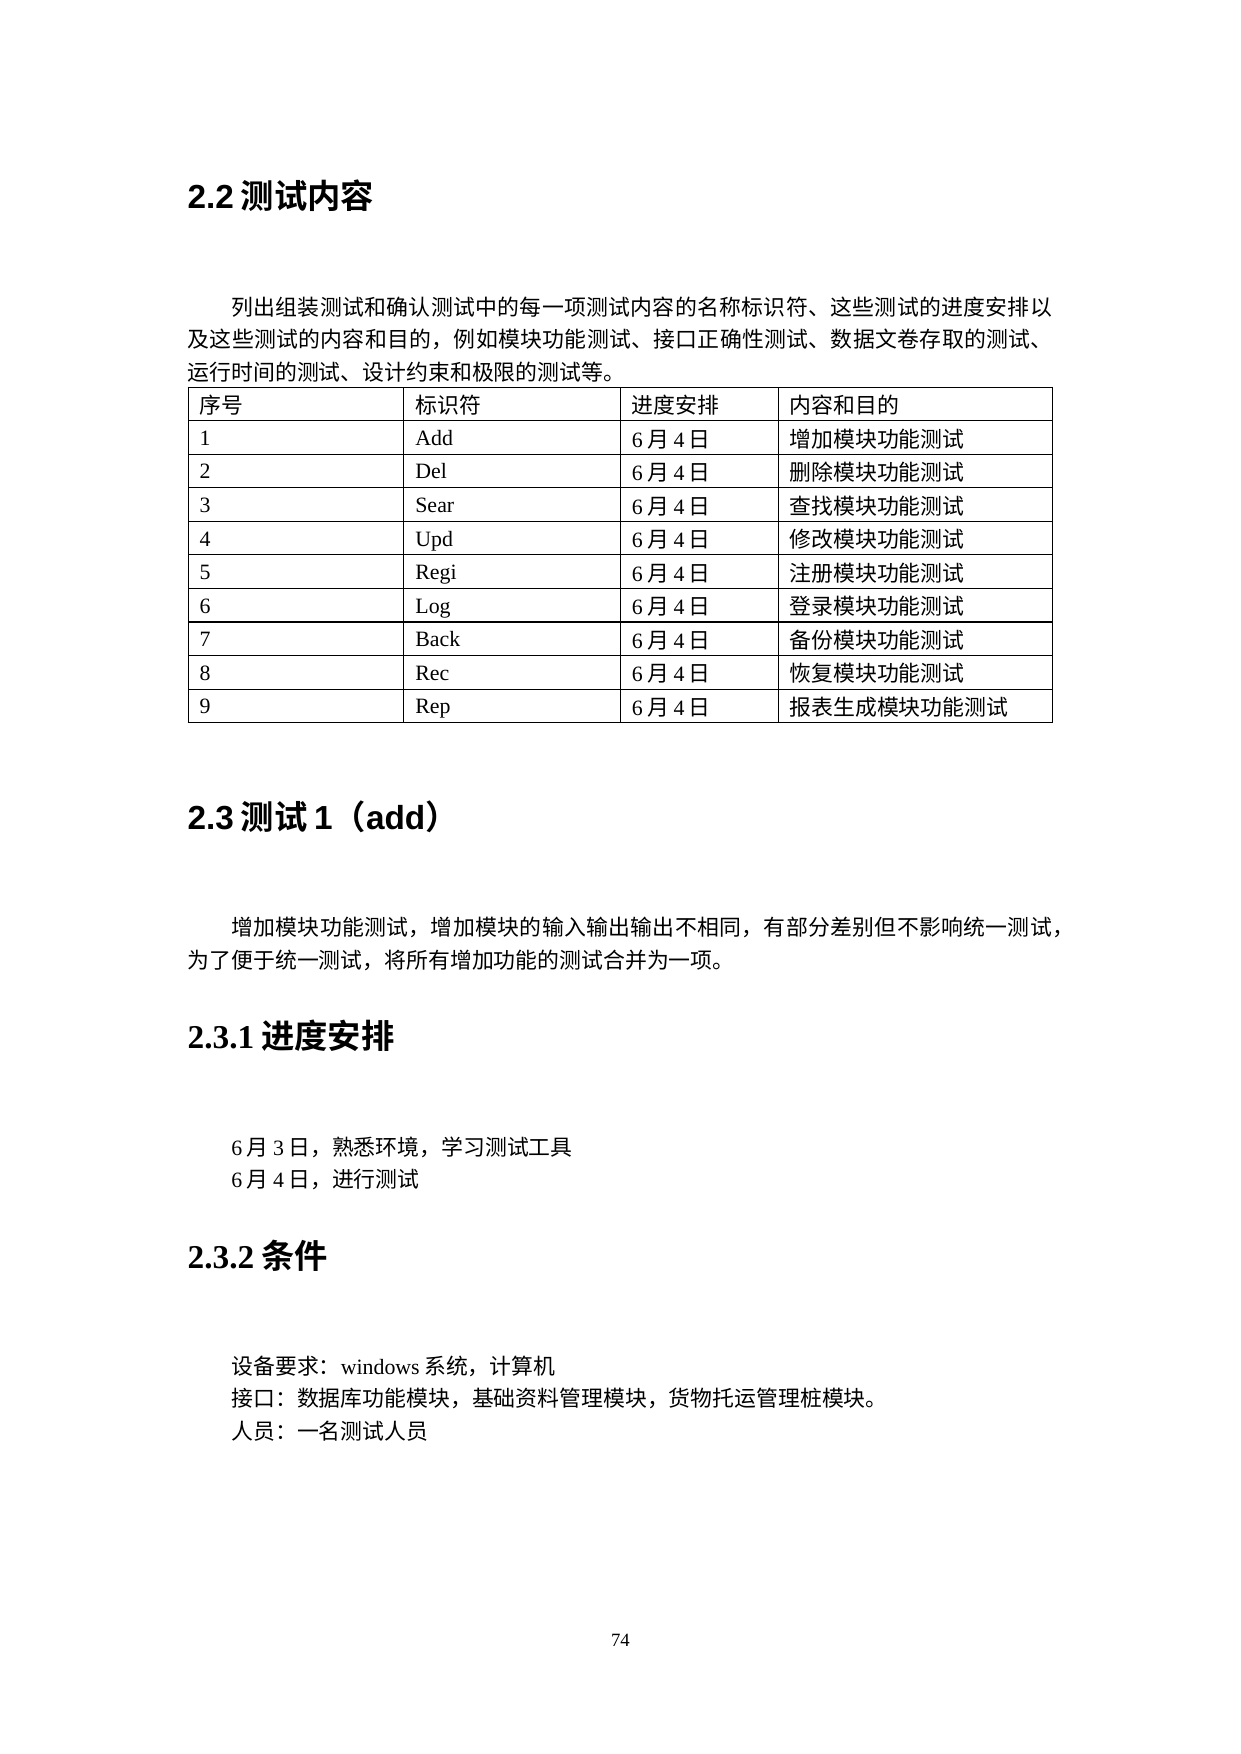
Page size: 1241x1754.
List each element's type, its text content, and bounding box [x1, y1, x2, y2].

table_cell 8 [189, 656, 403, 688]
table_cell 6 [189, 589, 403, 621]
text 增加模块功能测试，增加模块的输入输出输出不相同，有部分差别但不影响统一测试，为了便于统一测试，将所有增加功能的测试合并为一项。 [187, 910, 1053, 975]
subtitle 2.3.2条件 [187, 1221, 1053, 1286]
table_cell Add [404, 421, 620, 454]
subtitle 2.2测试内容 [187, 162, 1053, 227]
table_cell Back [404, 623, 620, 655]
table_cell 删除模块功能测试 [779, 455, 1052, 487]
table_cell Rep [404, 690, 620, 722]
table_cell Upd [404, 522, 620, 554]
table_header 进度安排 [621, 388, 778, 420]
table_cell Regi [404, 555, 620, 588]
table_cell 2 [189, 455, 403, 487]
table_cell 5 [189, 555, 403, 588]
table_cell 6月4日 [621, 690, 778, 722]
table_cell 4 [189, 522, 403, 554]
table_cell 增加模块功能测试 [779, 421, 1052, 454]
table_cell 登录模块功能测试 [779, 589, 1052, 621]
table_cell 1 [189, 421, 403, 454]
table_cell 6月4日 [621, 623, 778, 655]
table_cell 备份模块功能测试 [779, 623, 1052, 655]
table_cell 6月4日 [621, 555, 778, 588]
subtitle 2.3测试1（add） [187, 783, 1053, 848]
table_cell 6月4日 [621, 455, 778, 487]
table_cell 6月4日 [621, 589, 778, 621]
text 接口：数据库功能模块，基础资料管理模块，货物托运管理桩模块。 [231, 1381, 1053, 1413]
table_cell 查找模块功能测试 [779, 488, 1052, 521]
table_header 内容和目的 [779, 388, 1052, 420]
text 6月3日，熟悉环境，学习测试工具 [187, 1129, 1053, 1162]
table_cell Log [404, 589, 620, 621]
text 列出组装测试和确认测试中的每一项测试内容的名称标识符、这些测试的进度安排以及这些测试的内容和目的，例如模块功能测试、接口正确性测试、数据文卷存取的测试、运行时间的测试、设计约束和极限的测试等。 [187, 289, 1053, 387]
table_cell 3 [189, 488, 403, 521]
subtitle 2.3.1进度安排 [187, 1002, 1053, 1067]
table_header 标识符 [404, 388, 620, 420]
table_cell 注册模块功能测试 [779, 555, 1052, 588]
table_cell 6月4日 [621, 656, 778, 688]
text 6月4日，进行测试 [187, 1162, 1053, 1194]
table_cell 6月4日 [621, 522, 778, 554]
table_cell 6月4日 [621, 421, 778, 454]
table_cell 恢复模块功能测试 [779, 656, 1052, 688]
table_cell 9 [189, 690, 403, 722]
table_cell Del [404, 455, 620, 487]
table_cell 修改模块功能测试 [779, 522, 1052, 554]
table_cell 7 [189, 623, 403, 655]
table_cell 6月4日 [621, 488, 778, 521]
text 设备要求：windows系统，计算机 [231, 1348, 1053, 1381]
table_cell Rec [404, 656, 620, 688]
text 人员：一名测试人员 [231, 1413, 1053, 1446]
table_cell 报表生成模块功能测试 [779, 690, 1052, 722]
table_header 序号 [189, 388, 403, 420]
table_cell Sear [404, 488, 620, 521]
